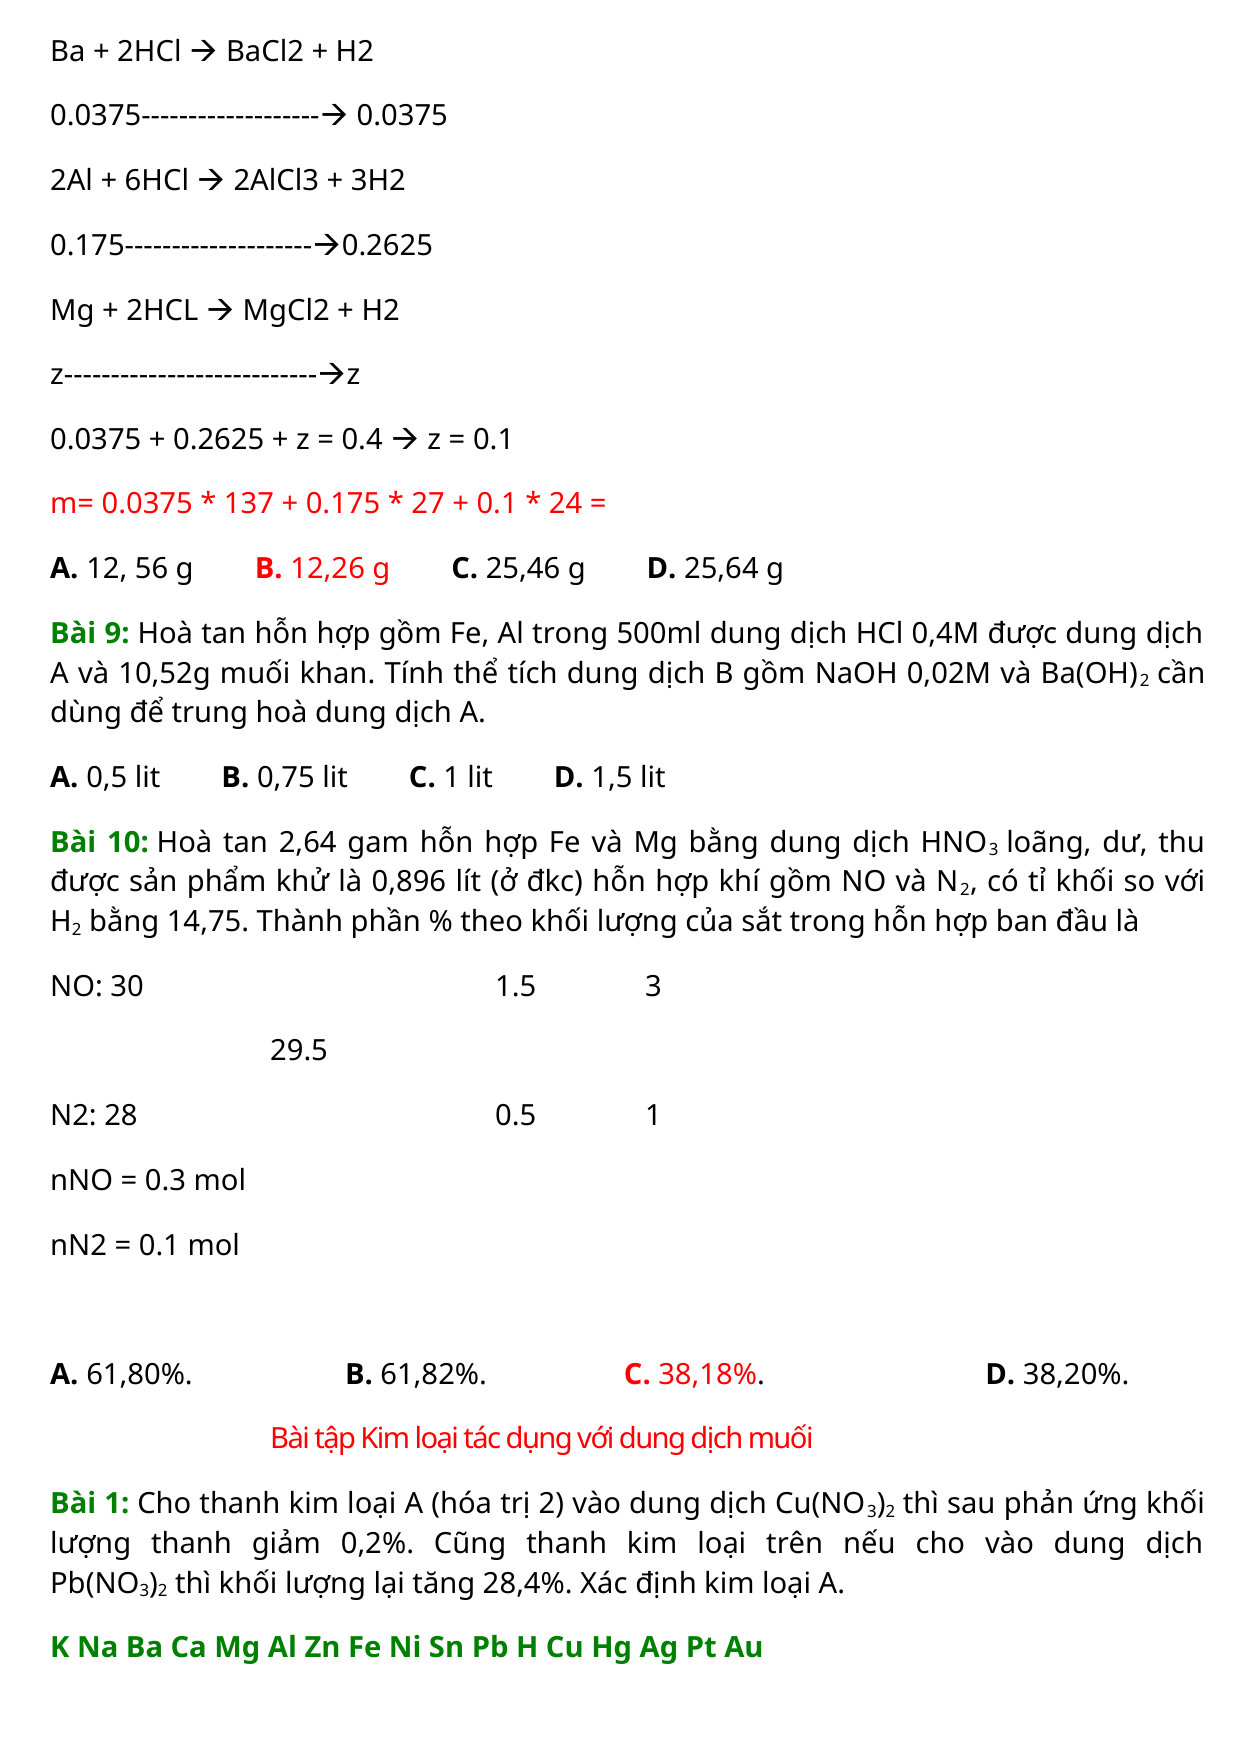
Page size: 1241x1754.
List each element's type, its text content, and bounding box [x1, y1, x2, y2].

text 0.0375------------------- 0.0375 [50, 95, 1205, 134]
text A. 61,80%. B. 61,82%. C. 38,18%. D. 38,20%. [50, 1353, 1205, 1393]
text 0.0375 + 0.2625 + z = 0.4 z = 0.1 [50, 418, 1205, 458]
text Bài tập Kim loại tác dụng với dung dịch muối [200, 1418, 1205, 1457]
text NO: 30 1.5 3 [50, 965, 1205, 1005]
text 0.175--------------------0.2625 [50, 224, 1205, 264]
text nN2 = 0.1 mol [50, 1224, 1205, 1263]
text Bài 10: Hoà tan 2,64 gam hỗn hợp Fe và Mg bằng dung dịch HNO3 loãng, dư, thu được sản phẩm khử là 0,896 lít (ở đkc) hỗn hợp khí gồm NO và N2, có tỉ khối so với H2 bằng 14,75. Thành phần % theo khối lượng của sắt trong hỗn hợp ban đầu là [50, 821, 1205, 940]
text Bài 9: Hoà tan hỗn hợp gồm Fe, Al trong 500ml dung dịch HCl 0,4M được dung dịch A và 10,52g muối khan. Tính thể tích dung dịch B gồm NaOH 0,02M và Ba(OH)2 cần dùng để trung hoà dung dịch A. [50, 612, 1205, 731]
text N2: 28 0.5 1 [50, 1094, 1205, 1134]
text z---------------------------z [50, 353, 1205, 393]
text 2Al + 6HCl 2AlCl3 + 3H2 [50, 159, 1205, 199]
text A. 12, 56 g B. 12,26 g C. 25,46 g D. 25,64 g [50, 547, 1205, 587]
text Mg + 2HCL MgCl2 + H2 [50, 289, 1205, 328]
text m= 0.0375 * 137 + 0.175 * 27 + 0.1 * 24 = [50, 483, 1205, 522]
text Ba + 2HCl BaCl2 + H2 [50, 30, 1205, 70]
text Bài 1: Cho thanh kim loại A (hóa trị 2) vào dung dịch Cu(NO3)2 thì sau phản ứng khối lượng thanh giảm 0,2%. Cũng thanh kim loại trên nếu cho vào dung dịch Pb(NO3)2 thì khối lượng lại tăng 28,4%. Xác định kim loại A. [50, 1482, 1205, 1602]
text nNO = 0.3 mol [50, 1159, 1205, 1199]
text A. 0,5 lit B. 0,75 lit C. 1 lit D. 1,5 lit [50, 756, 1205, 796]
text 29.5 [50, 1030, 1205, 1069]
text K Na Ba Ca Mg Al Zn Fe Ni Sn Pb H Cu Hg Ag Pt Au [50, 1627, 1205, 1666]
